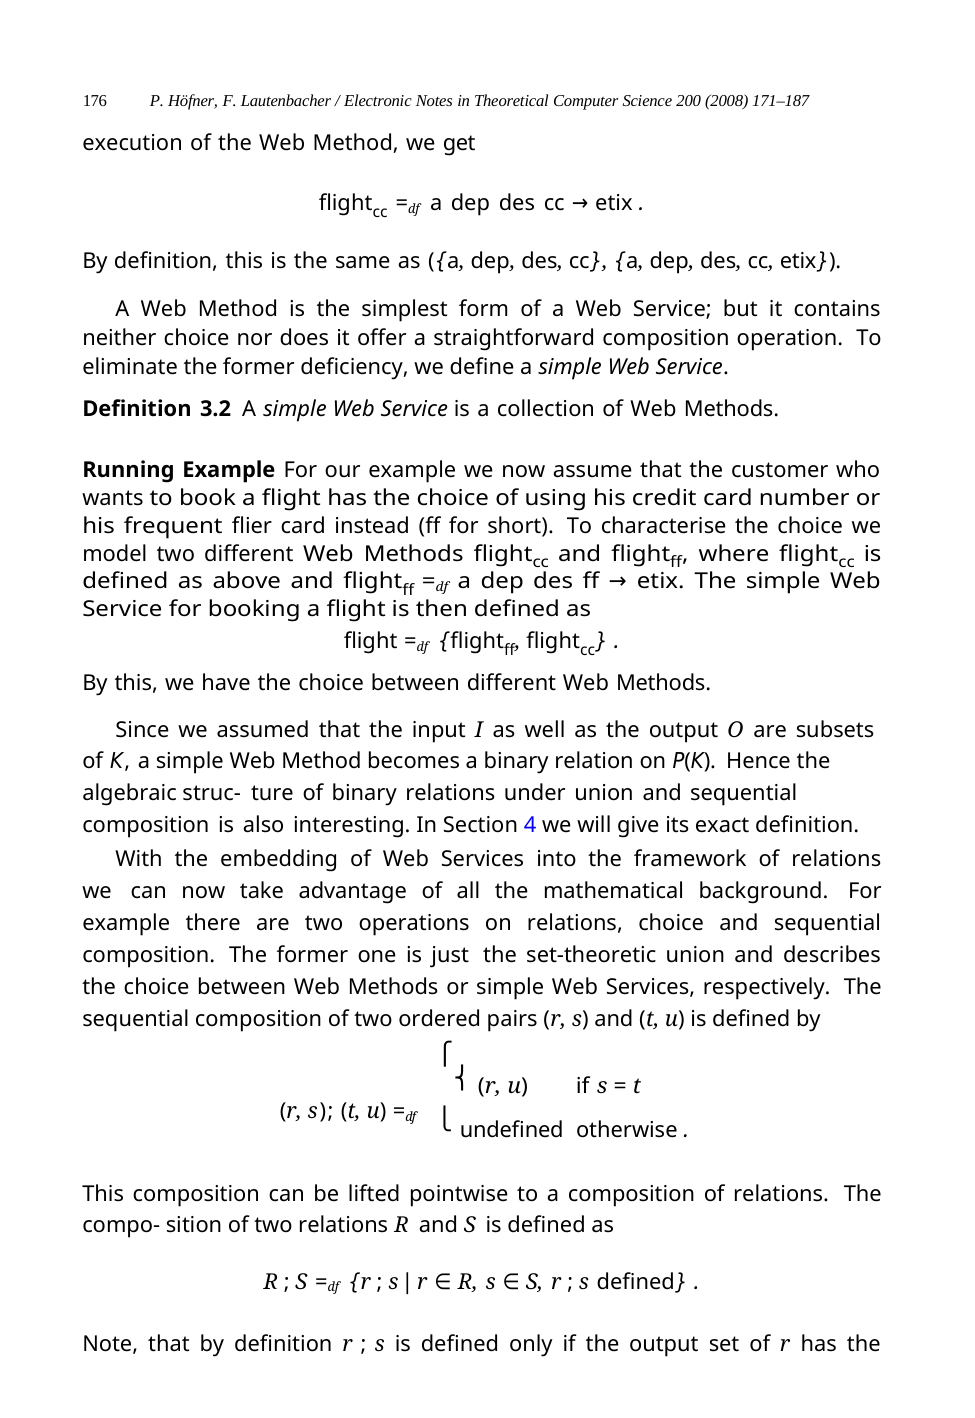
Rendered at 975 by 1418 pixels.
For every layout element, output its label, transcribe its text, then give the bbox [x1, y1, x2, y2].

text A Web Method is the simplest form of a Web Service; but it contains neither choice nor does it offer a straightforward composition operation. To eliminate the former deficiency, we define a simple Web Service. [82, 293, 881, 381]
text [82, 1327, 881, 1357]
text By definition, this is the same as ({a, dep, des, cc}, {a, dep, des, cc, etix}). [82, 245, 904, 275]
text Running Example For our example we now assume that the customer who wants to book a flight has the choice of using his credit card number or his frequent flier card instead (ff for short). To characterise the choice we model two different Web Methods flightcc and flightff, where flightcc is defined as above and flightff =df a dep des ff → etix. The simple Web Service for booking a flight is then defined as [82, 456, 881, 622]
text This composition can be lifted pointwise to a composition of relations. The compo- sition of two relations R and S is defined as [82, 1178, 882, 1239]
text R ; S =df {r ; s | r ∈ R, s ∈ S, r ; s defined} . [82, 1266, 881, 1296]
text execution of the Web Method, we get [82, 127, 904, 156]
text ⎧⎨ (r, u) if s = t [436, 1041, 904, 1100]
text flight =df {flightff, flightcc} . [82, 625, 881, 660]
text (r, s); (t, u) =df [279, 1095, 424, 1125]
text Since we assumed that the input I as well as the output O are subsets of K, a simple Web Method becomes a binary relation on P(K). Hence the algebraic struc- ture of binary relations under union and sequential composition is also interesting. In Section 4 we will give its exact definition. [82, 714, 891, 838]
text ⎩ undefined otherwise . [436, 1106, 904, 1143]
text Definition 3.2 A simple Web Service is a collection of Web Methods. [82, 393, 904, 423]
text flightcc =df a dep des cc → etix . [82, 187, 881, 222]
text With the embedding of Web Services into the framework of relations we can now take advantage of all the mathematical background. For example there are two operations on relations, choice and sequential composition. The former one is just the set-theoretic union and describes the choice between Web Methods or simple Web Services, respectively. The sequential composition of two ordered pairs (r, s) and (t, u) is defined by [82, 843, 882, 1033]
text By this, we have the choice between different Web Methods. [82, 667, 904, 696]
